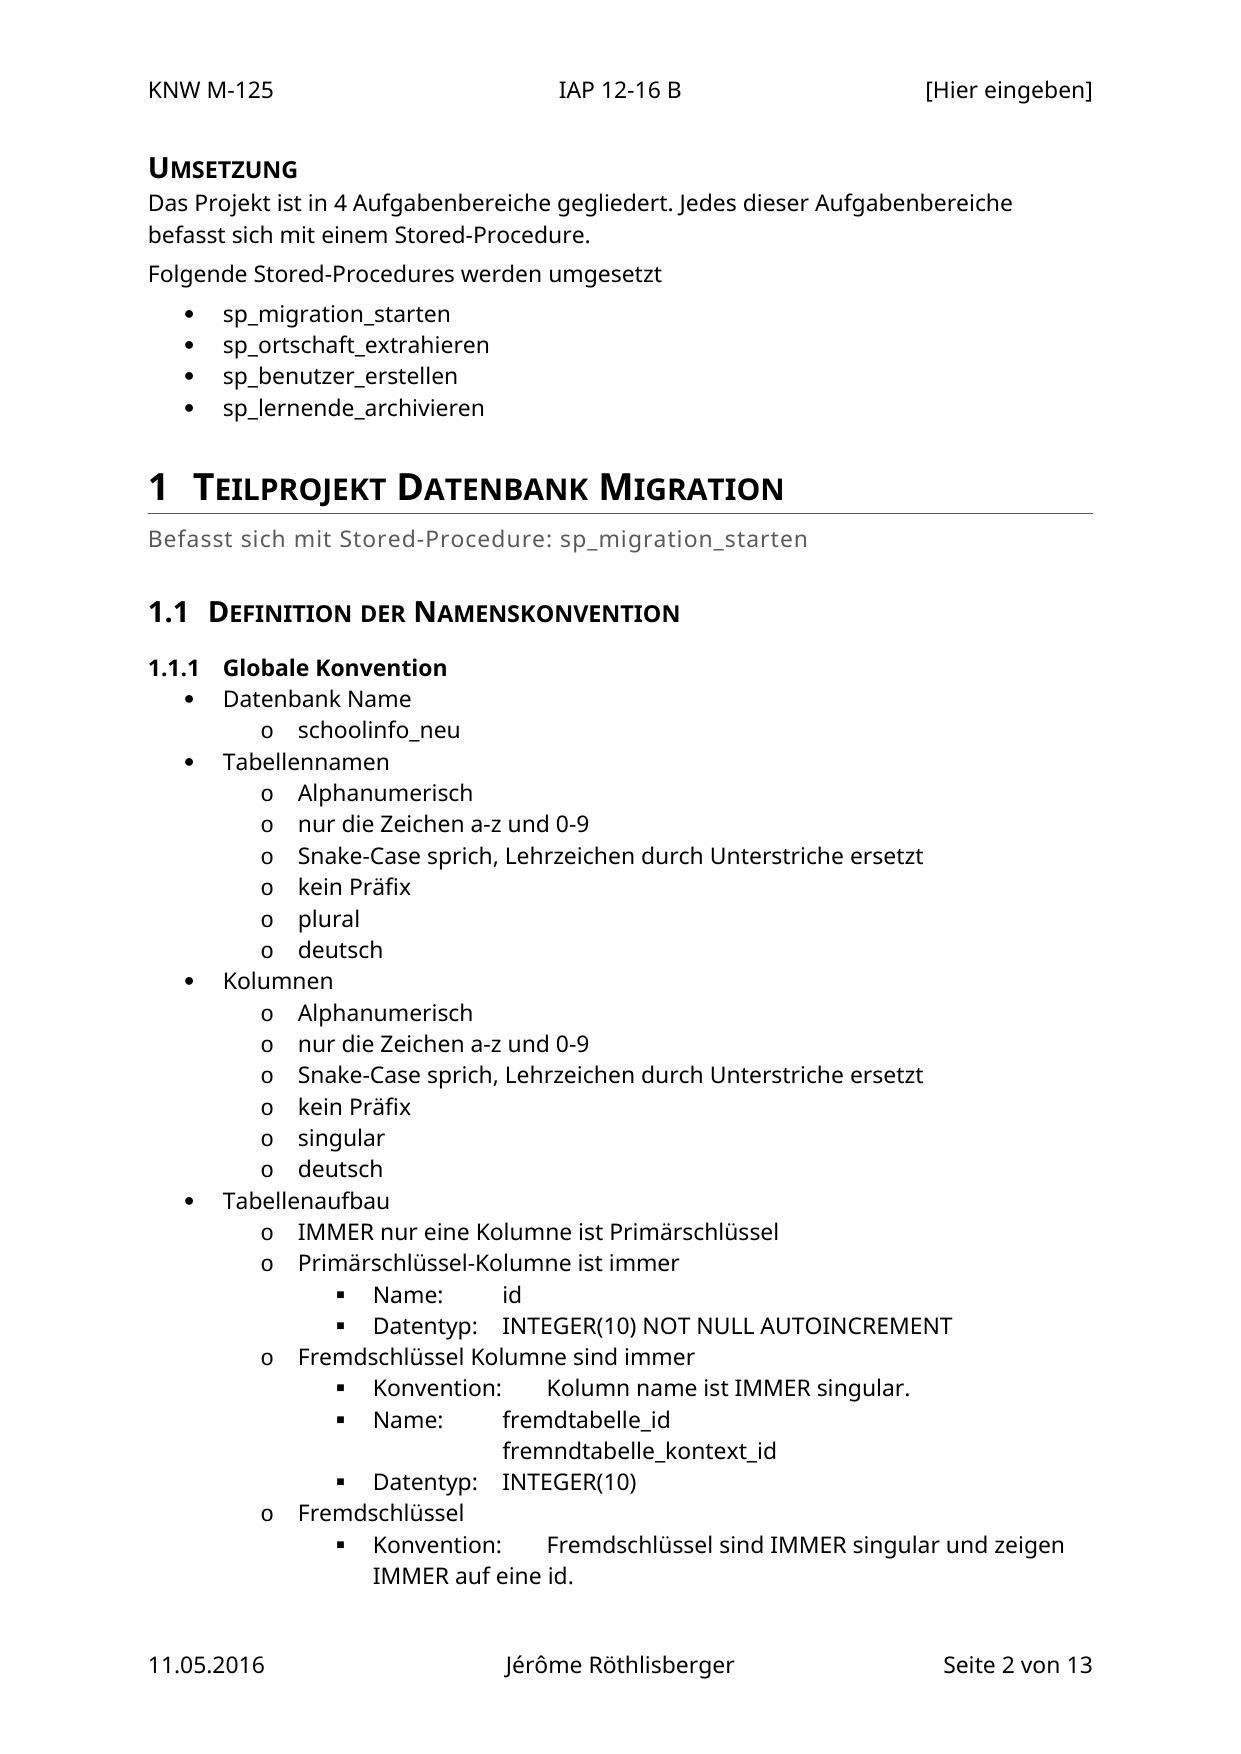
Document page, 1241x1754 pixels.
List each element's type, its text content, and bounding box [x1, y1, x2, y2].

list Name: id [335, 1278, 1093, 1310]
list plural [260, 902, 1093, 934]
list sp_migration_starten [185, 298, 1093, 329]
list Konvention: Fremdschlüssel sind IMMER singular und zeigen IMMER auf eine id. [335, 1529, 1093, 1591]
list IMMER nur eine Kolumne ist Primärschlüssel [260, 1216, 1093, 1247]
list kein Präfix [260, 1091, 1093, 1122]
list Alphanumerisch [260, 777, 1093, 808]
text Folgende Stored-Procedures werden umgesetzt [148, 258, 1093, 289]
list Tabellennamen [185, 746, 1093, 777]
subtitle Befasst sich mit Stored-Procedure: sp_migration_starten [148, 523, 1093, 554]
list Datentyp: INTEGER(10) [335, 1466, 1093, 1497]
subtitle Definition der Namenskonvention [148, 591, 1093, 631]
list deutsch [260, 934, 1093, 965]
list sp_benutzer_erstellen [185, 360, 1093, 391]
list Snake-Case sprich, Lehrzeichen durch Unterstriche ersetzt [260, 840, 1093, 871]
subtitle Globale Konvention [148, 652, 1093, 683]
list schoolinfo_neu [260, 714, 1093, 746]
list sp_lernende_archivieren [185, 391, 1093, 423]
list Name: fremdtabelle_id fremndtabelle_kontext_id [335, 1404, 1093, 1466]
list Fremdschlüssel [260, 1497, 1093, 1529]
list nur die Zeichen a-z und 0-9 [260, 808, 1093, 840]
text Das Projekt ist in 4 Aufgabenbereiche gegliedert. Jedes dieser Aufgabenbereiche befasst sich mit einem Stored-Procedure. [148, 187, 1093, 250]
list kein Präfix [260, 871, 1093, 902]
list singular [260, 1122, 1093, 1153]
list Datentyp: INTEGER(10) NOT NULL AUTOINCREMENT [335, 1310, 1093, 1341]
list Primärschlüssel-Kolumne ist immer [260, 1247, 1093, 1278]
list Fremdschlüssel Kolumne sind immer [260, 1341, 1093, 1372]
list sp_ortschaft_extrahieren [185, 329, 1093, 360]
list Datenbank Name [185, 683, 1093, 714]
list Alphanumerisch [260, 996, 1093, 1028]
list Kolumnen [185, 965, 1093, 996]
list deutsch [260, 1153, 1093, 1184]
list Konvention: Kolumn name ist IMMER singular. [335, 1372, 1093, 1404]
list Tabellenaufbau [185, 1184, 1093, 1216]
subtitle Umsetzung [148, 148, 1093, 187]
list nur die Zeichen a-z und 0-9 [260, 1028, 1093, 1059]
subtitle Teilprojekt Datenbank Migration [148, 460, 1093, 513]
list Snake-Case sprich, Lehrzeichen durch Unterstriche ersetzt [260, 1059, 1093, 1091]
